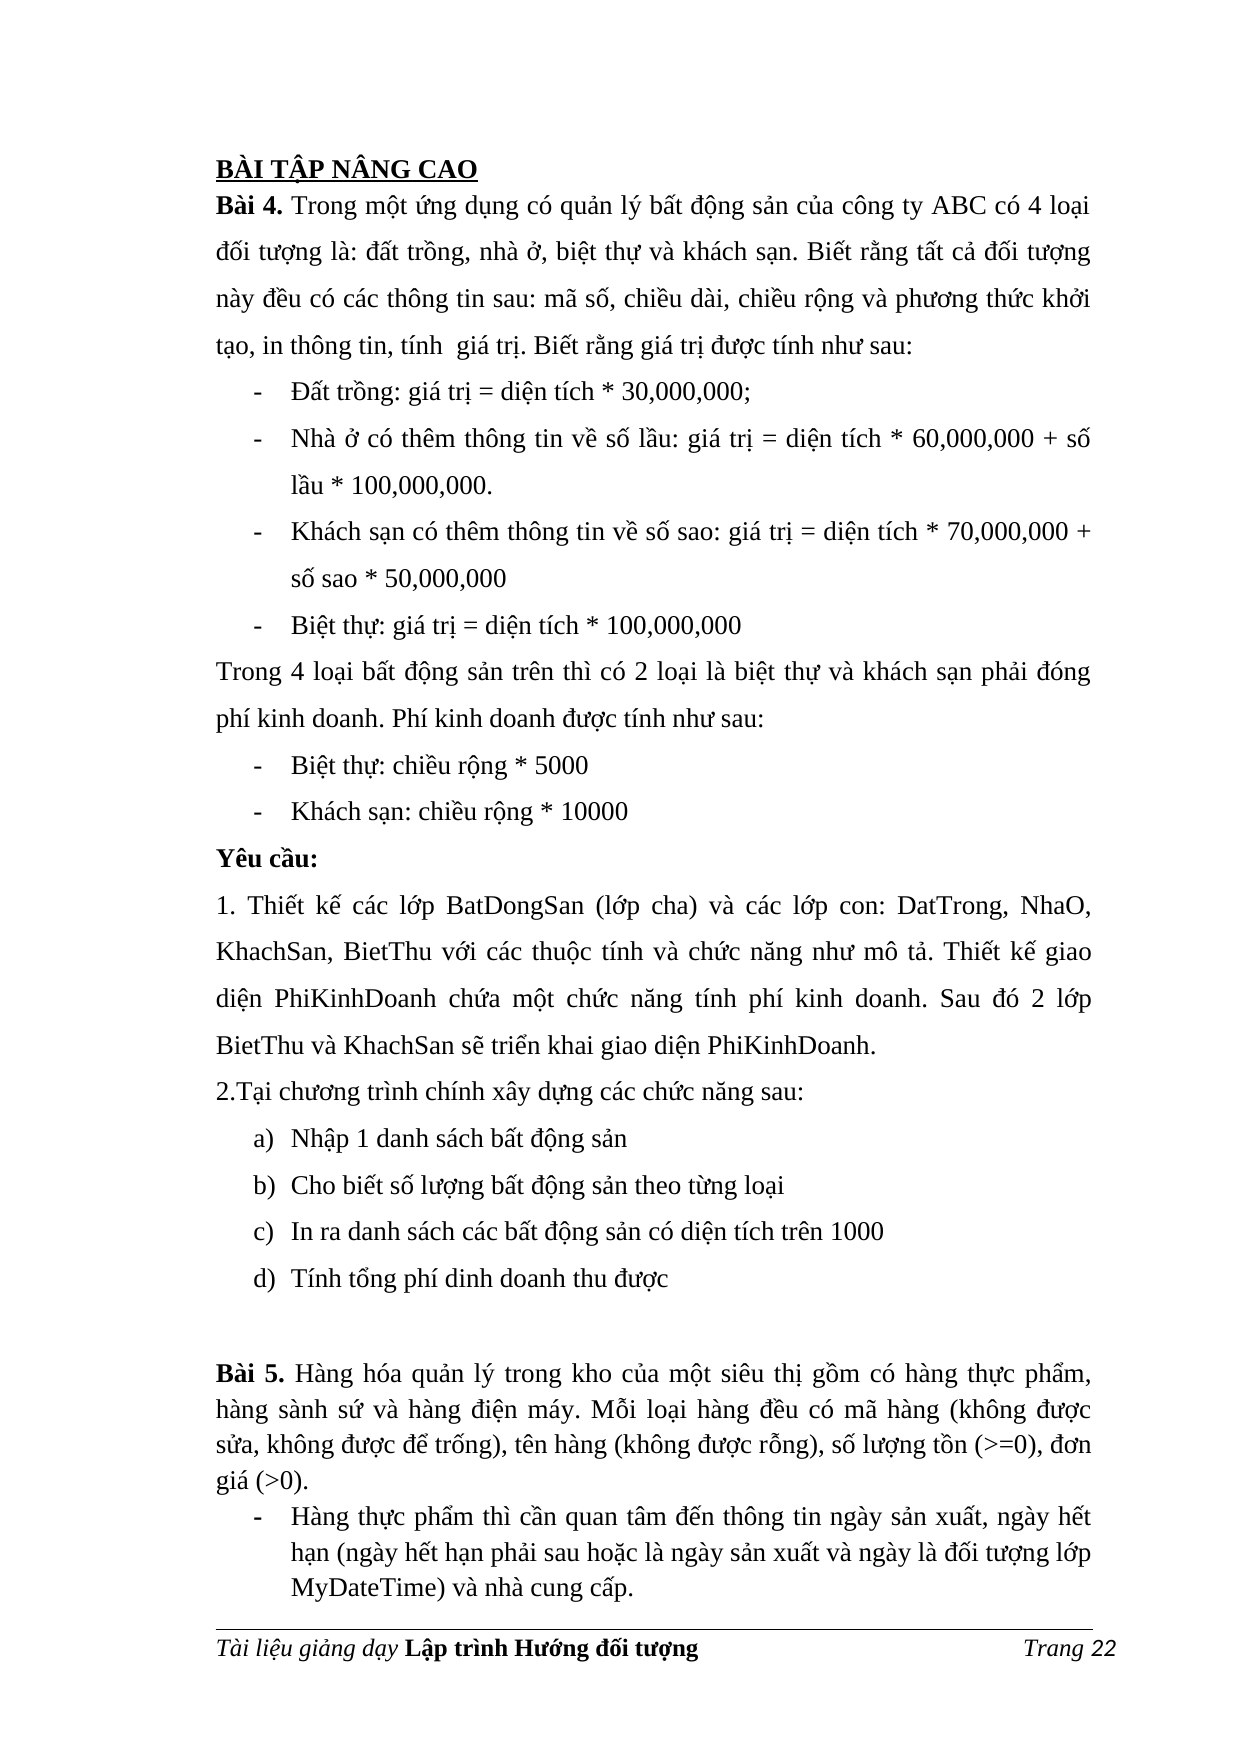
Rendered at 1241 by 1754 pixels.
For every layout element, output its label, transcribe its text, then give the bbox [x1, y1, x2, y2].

list Tính tổng phí dinh doanh thu được [253, 1262, 1093, 1293]
text 2.Tại chương trình chính xây dựng các chức năng sau: [216, 1076, 1093, 1107]
list Hàng thực phẩm thì cần quan tâm đến thông tin ngày sản xuất, ngày hết hạn (ngày hết hạn phải sau hoặc là ngày sản xuất và ngày là đối tượng lớp MyDateTime) và nhà cung cấp. [253, 1500, 1093, 1603]
text Bài 4. Trong một ứng dụng có quản lý bất động sản của công ty ABC có 4 loại đối tượng là: đất trồng, nhà ở, biệt thự và khách sạn. Biết rằng tất cả đối tượng này đều có các thông tin sau: mã số, chiều dài, chiều rộng và phương thức khởi tạo, in thông tin, tính giá trị. Biết rằng giá trị được tính như sau: [216, 189, 1093, 360]
text Trong 4 loại bất động sản trên thì có 2 loại là biệt thự và khách sạn phải đóng phí kinh doanh. Phí kinh doanh được tính như sau: [216, 656, 1093, 733]
text BÀI TẬP NÂNG CAO [216, 153, 1093, 184]
list Nhà ở có thêm thông tin về số lầu: giá trị = diện tích * 60,000,000 + số lầu * 100,000,000. [253, 422, 1093, 500]
list Nhập 1 danh sách bất động sản [253, 1122, 1093, 1153]
list Biệt thự: chiều rộng * 5000 [253, 749, 1093, 780]
text Bài 5. Hàng hóa quản lý trong kho của một siêu thị gồm có hàng thực phẩm, hàng sành sứ và hàng điện máy. Mỗi loại hàng đều có mã hàng (không được sửa, không được để trống), tên hàng (không được rỗng), số lượng tồn (>=0), đơn giá (>0). [216, 1357, 1093, 1495]
text Yêu cầu: [216, 842, 1093, 873]
list Cho biết số lượng bất động sản theo từng loại [253, 1169, 1093, 1200]
list Biệt thự: giá trị = diện tích * 100,000,000 [253, 609, 1093, 640]
list Đất trồng: giá trị = diện tích * 30,000,000; [253, 376, 1093, 407]
list Khách sạn: chiều rộng * 10000 [253, 796, 1093, 827]
text 1. Thiết kế các lớp BatDongSan (lớp cha) và các lớp con: DatTrong, NhaO, KhachSan, BietThu với các thuộc tính và chức năng như mô tả. Thiết kế giao diện PhiKinhDoanh chứa một chức năng tính phí kinh doanh. Sau đó 2 lớp BietThu và KhachSan sẽ triển khai giao diện PhiKinhDoanh. [216, 889, 1093, 1060]
list Khách sạn có thêm thông tin về số sao: giá trị = diện tích * 70,000,000 + số sao * 50,000,000 [253, 516, 1093, 593]
list In ra danh sách các bất động sản có diện tích trên 1000 [253, 1216, 1093, 1247]
